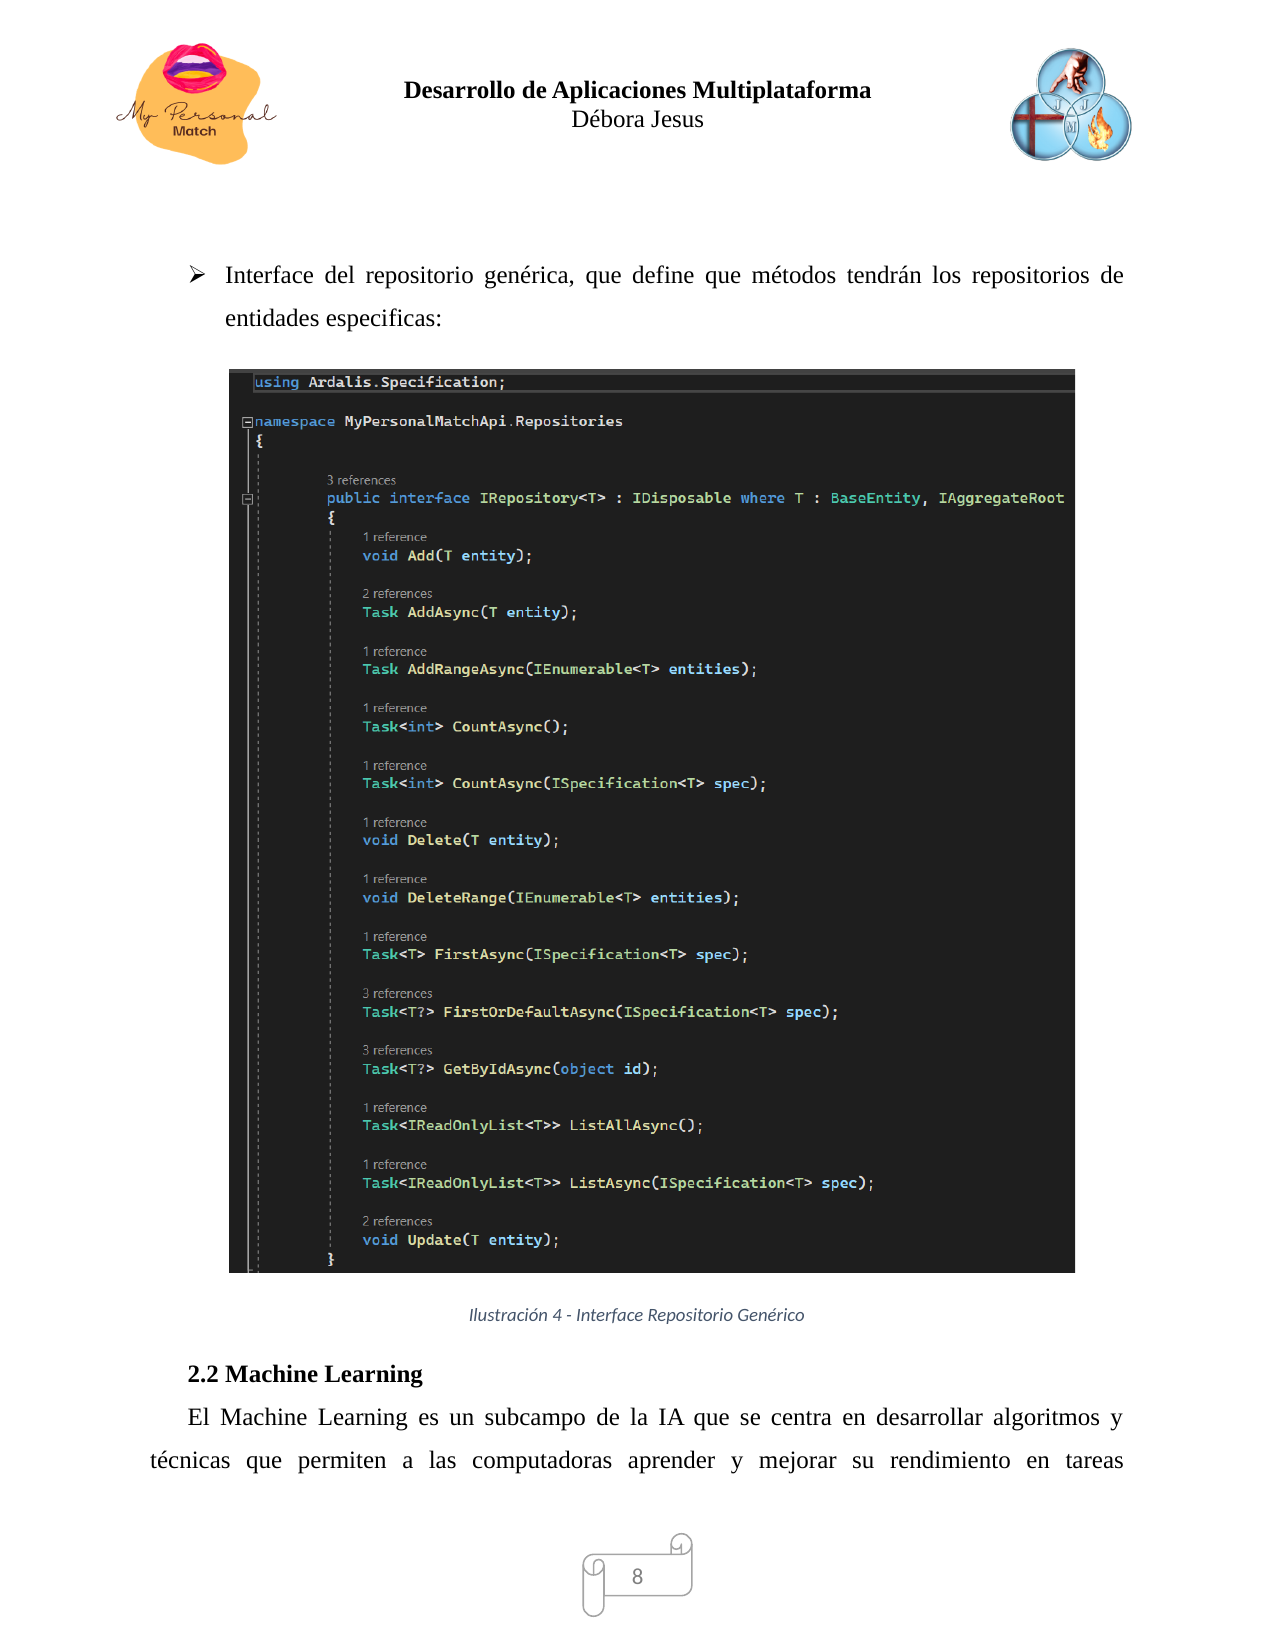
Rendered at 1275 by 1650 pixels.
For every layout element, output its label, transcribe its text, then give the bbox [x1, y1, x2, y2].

picture [1003, 42, 1139, 167]
subtitle Machine Learning [187, 1359, 1125, 1388]
picture [229, 369, 1076, 1273]
picture [105, 37, 284, 173]
list Interface del repositorio genérica, que define que métodos tendrán los repositorios de entidades especificas: [187, 260, 1125, 332]
